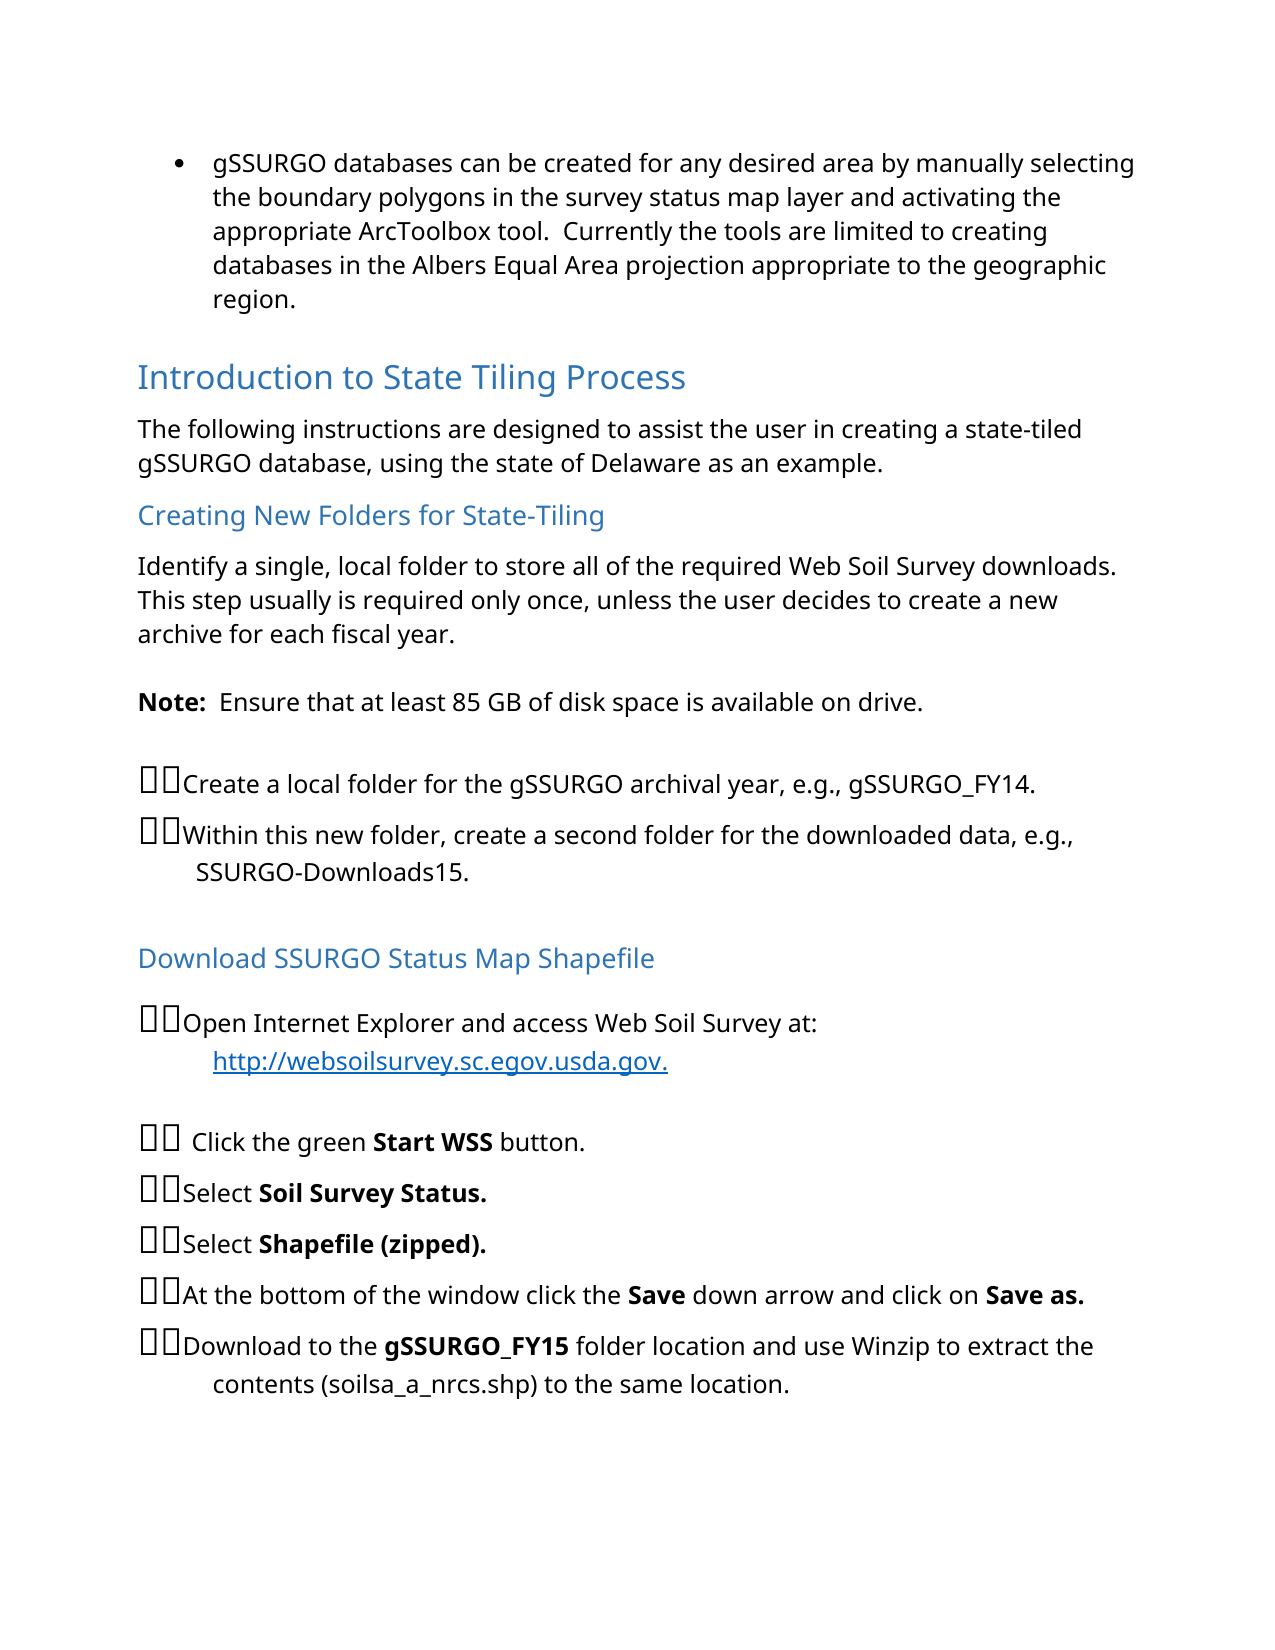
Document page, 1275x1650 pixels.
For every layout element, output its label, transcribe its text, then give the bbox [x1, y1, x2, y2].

subtitle Download SSURGO Status Map Shapefile [137, 940, 1137, 977]
text contents (soilsa_a_nrcs.shp) to the same location. [137, 1367, 1137, 1401]
text Identify a single, local folder to store all of the required Web Soil Survey downloads. This step usually is required only once, unless the user decides to create a new archive for each fiscal year. [137, 549, 1137, 651]
subtitle Creating New Folders for State-Tiling [137, 496, 1137, 533]
text Download to the gSSURGO_FY15 folder location and use Winzip to extract the [137, 1316, 1137, 1367]
text  Click the green Start WSS button. [137, 1111, 1137, 1162]
text Open Internet Explorer and access Web Soil Survey at: [137, 992, 1137, 1043]
text Note: Ensure that at least 85 GB of disk space is available on drive. [137, 685, 1137, 719]
text Select Shapefile (zipped). [137, 1213, 1137, 1264]
text http://websoilsurvey.sc.egov.usda.gov. [137, 1043, 1137, 1077]
list gSSURGO databases can be created for any desired area by manually selecting the boundary polygons in the survey status map layer and activating the appropriate ArcToolbox tool. Currently the tools are limited to creating databases in the Albers Equal Area projection appropriate to the geographic region. [175, 146, 1137, 316]
text SSURGO-Downloads15. [137, 855, 1137, 889]
text Create a local folder for the gSSURGO archival year, e.g., gSSURGO_FY14. [137, 753, 1137, 804]
text Within this new folder, create a second folder for the downloaded data, e.g., [137, 804, 1137, 855]
text At the bottom of the window click the Save down arrow and click on Save as. [137, 1264, 1137, 1316]
text The following instructions are designed to assist the user in creating a state-tiled gSSURGO database, using the state of Delaware as an example. [137, 412, 1137, 480]
subtitle Introduction to State Tiling Process [137, 354, 1137, 399]
text Select Soil Survey Status. [137, 1162, 1137, 1213]
